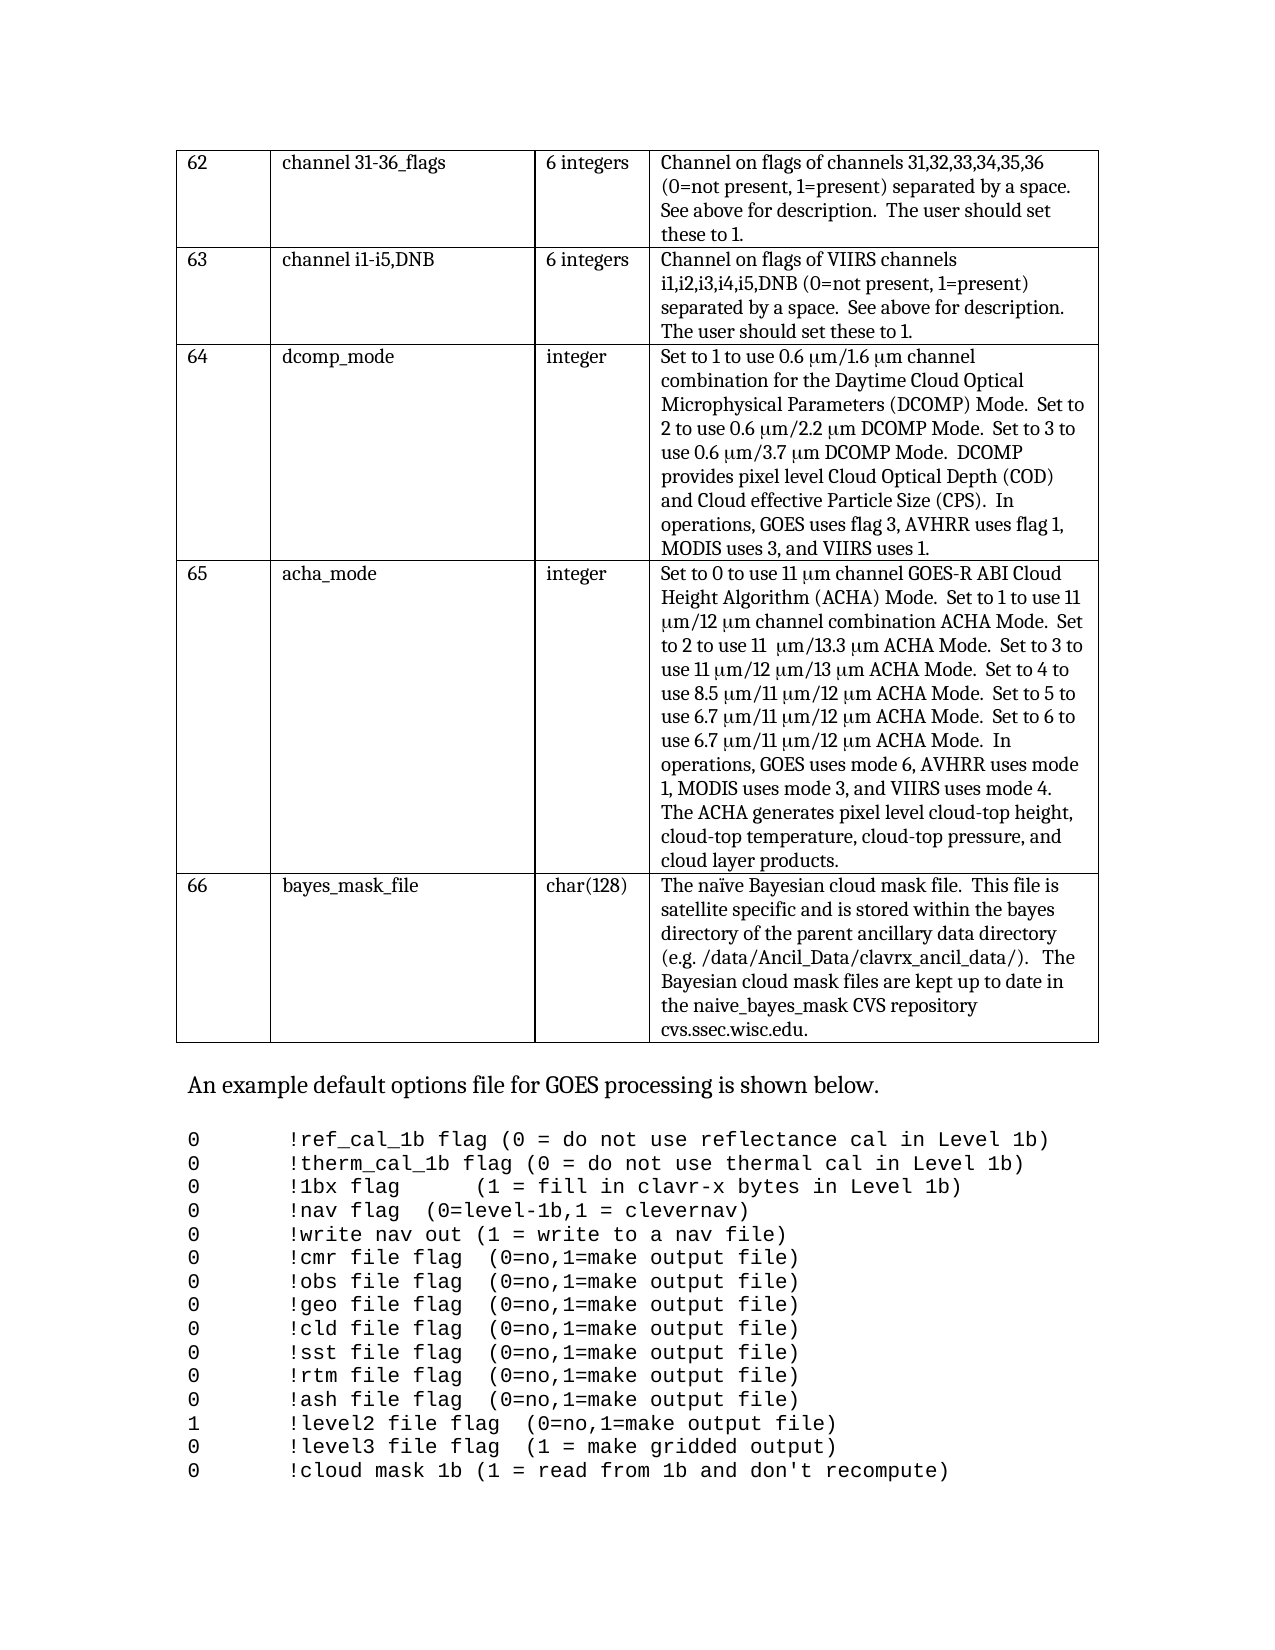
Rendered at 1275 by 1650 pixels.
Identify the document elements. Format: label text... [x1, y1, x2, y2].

text 0 !obs file flag (0=no,1=make output file) [187, 1271, 1087, 1294]
table_cell dcomp_mode [271, 345, 534, 560]
table_cell Set to 1 to use 0.6 m/1.6 m channel combination for the Daytime Cloud Optical Microphysical Parameters (DCOMP) Mode. Set to 2 to use 0.6 m/2.2 m DCOMP Mode. Set to 3 to use 0.6 m/3.7 m DCOMP Mode. DCOMP provides pixel level Cloud Optical Depth (COD) and Cloud effective Particle Size (CPS). In operations, GOES uses flag 3, AVHRR uses flag 1, MODIS uses 3, and VIIRS uses 1. [650, 345, 1098, 560]
text 0 !ash file flag (0=no,1=make output file) [187, 1389, 1087, 1413]
text 0 !sst file flag (0=no,1=make output file) [187, 1342, 1087, 1365]
table_cell integer [536, 345, 649, 560]
text 0 !geo file flag (0=no,1=make output file) [187, 1294, 1087, 1318]
table_cell Set to 0 to use 11 m channel GOES-R ABI Cloud Height Algorithm (ACHA) Mode. Set to 1 to use 11 m/12 m channel combination ACHA Mode. Set to 2 to use 11 m/13.3 m ACHA Mode. Set to 3 to use 11 m/12 m/13 m ACHA Mode. Set to 4 to use 8.5 m/11 m/12 m ACHA Mode. Set to 5 to use 6.7 m/11 m/12 m ACHA Mode. Set to 6 to use 6.7 m/11 m/12 m ACHA Mode. In operations, GOES uses mode 6, AVHRR uses mode 1, MODIS uses mode 3, and VIIRS uses mode 4. The ACHA generates pixel level cloud-top height, cloud-top temperature, cloud-top pressure, and cloud layer products. [650, 561, 1098, 873]
text 1 !level2 file flag (0=no,1=make output file) [187, 1413, 1087, 1436]
table_cell 64 [177, 345, 270, 560]
text An example default options file for GOES processing is shown below. [187, 1071, 1087, 1100]
table_cell 66 [177, 874, 270, 1042]
table_cell 63 [177, 248, 270, 344]
table_cell channel 31-36_flags [271, 151, 534, 247]
text 0 !1bx flag (1 = fill in clavr-x bytes in Level 1b) [187, 1176, 1087, 1200]
table_cell 6 integers [536, 248, 649, 344]
table_cell channel i1-i5,DNB [271, 248, 534, 344]
text 0 !level3 file flag (1 = make gridded output) [187, 1436, 1087, 1460]
text 0 !cld file flag (0=no,1=make output file) [187, 1318, 1087, 1342]
table_cell The naïve Bayesian cloud mask file. This file is satellite specific and is stored within the bayes directory of the parent ancillary data directory (e.g. /data/Ancil_Data/clavrx_ancil_data/). The Bayesian cloud mask files are kept up to date in the naive_bayes_mask CVS repository cvs.ssec.wisc.edu. [650, 874, 1098, 1042]
table_cell Channel on flags of channels 31,32,33,34,35,36 (0=not present, 1=present) separated by a space. See above for description. The user should set these to 1. [650, 151, 1098, 247]
text 0 !cloud mask 1b (1 = read from 1b and don't recompute) [187, 1460, 1087, 1484]
table_cell 65 [177, 561, 270, 873]
text 0 !cmr file flag (0=no,1=make output file) [187, 1247, 1087, 1271]
text 0 !write nav out (1 = write to a nav file) [187, 1223, 1087, 1247]
table_cell bayes_mask_file [271, 874, 534, 1042]
table_cell acha_mode [271, 561, 534, 873]
table_cell char(128) [536, 874, 649, 1042]
table_cell 6 integers [536, 151, 649, 247]
text 0 !ref_cal_1b flag (0 = do not use reflectance cal in Level 1b) [187, 1129, 1087, 1153]
table_cell 62 [177, 151, 270, 247]
text 0 !rtm file flag (0=no,1=make output file) [187, 1365, 1087, 1389]
table_cell integer [536, 561, 649, 873]
table_cell Channel on flags of VIIRS channels i1,i2,i3,i4,i5,DNB (0=not present, 1=present) separated by a space. See above for description. The user should set these to 1. [650, 248, 1098, 344]
text 0 !therm_cal_1b flag (0 = do not use thermal cal in Level 1b) [187, 1153, 1087, 1176]
text 0 !nav flag (0=level-1b,1 = clevernav) [187, 1200, 1087, 1223]
